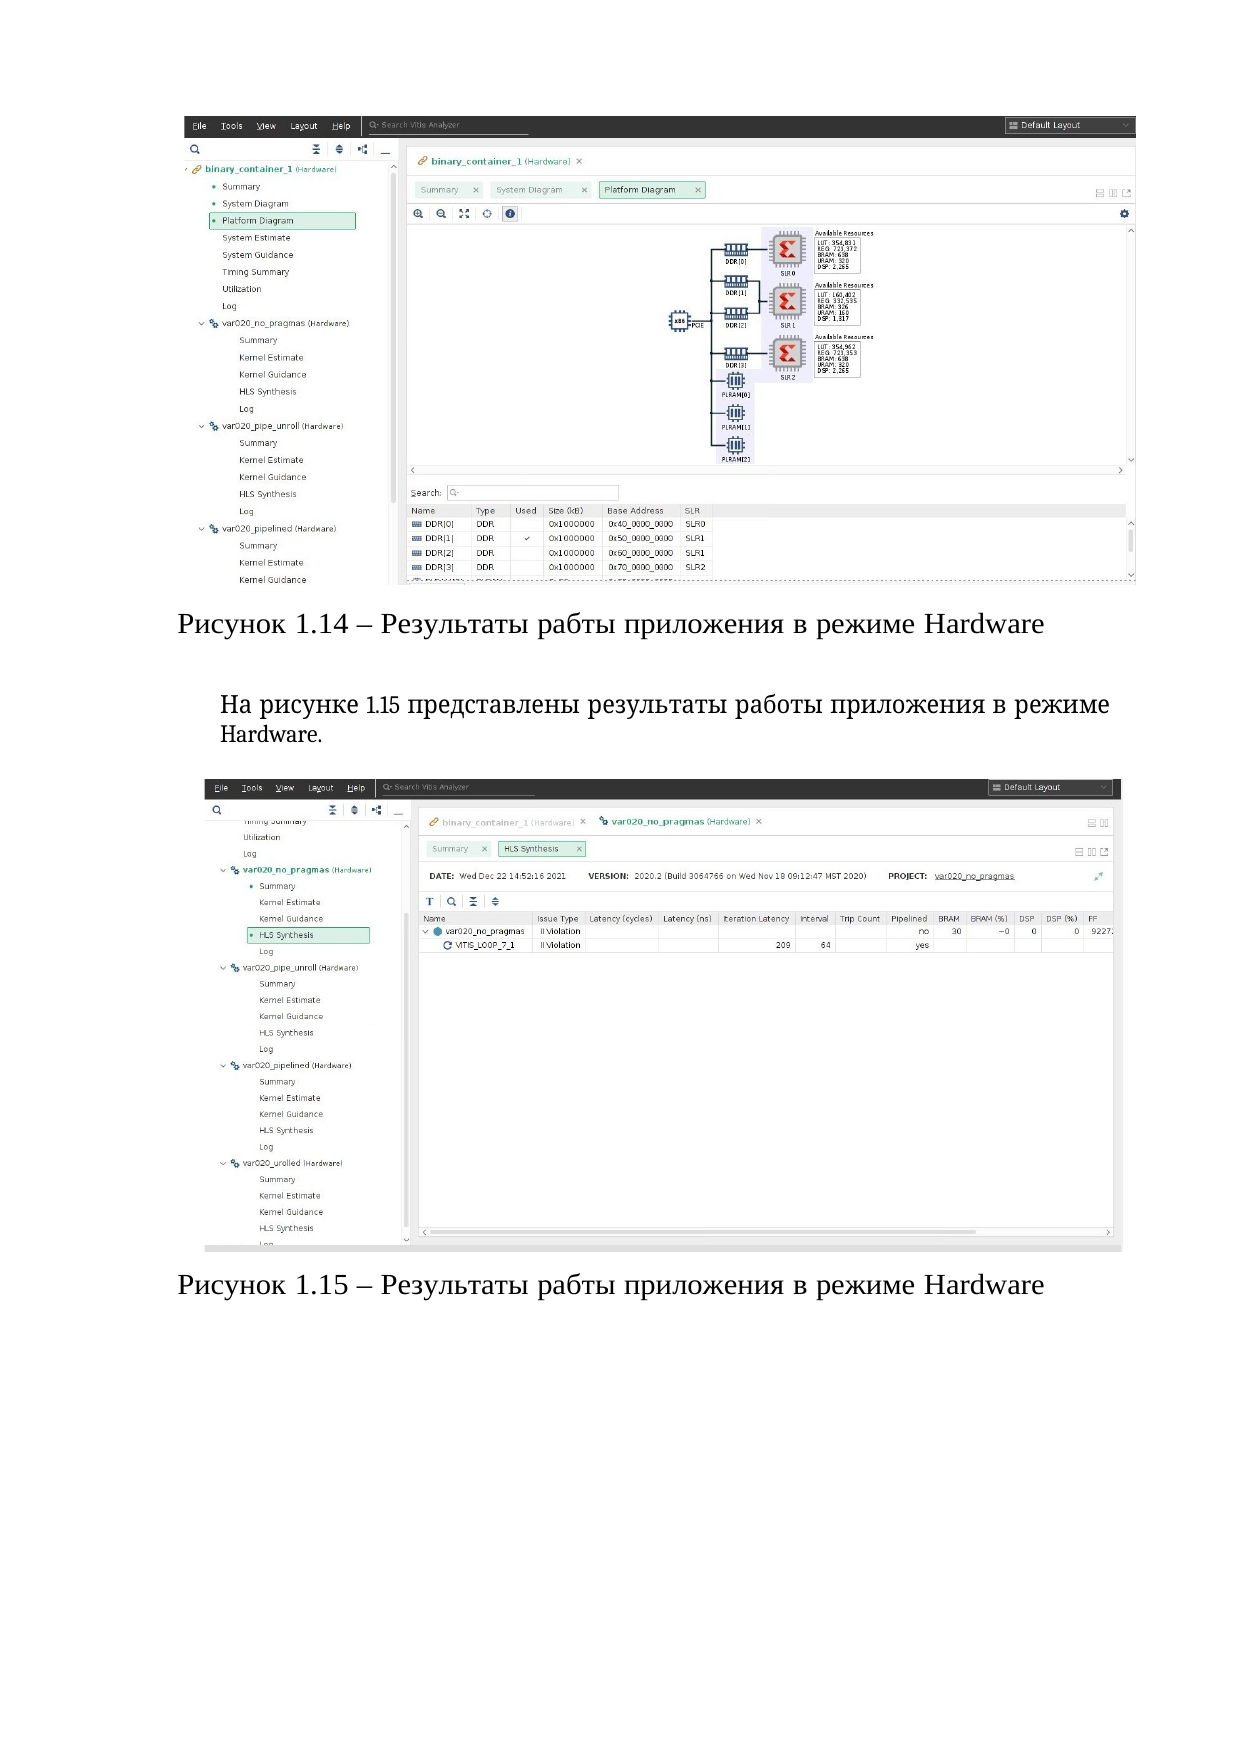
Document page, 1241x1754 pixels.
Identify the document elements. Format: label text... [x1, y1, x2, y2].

text На рисунке 1.15 представлены результаты работы приложения в режиме Hardware. [220, 691, 1217, 749]
subtitle Рисунок 1.14 – Результаты рабты приложения в режиме Hardware [177, 607, 1217, 640]
picture [184, 116, 1136, 585]
picture [204, 779, 1124, 1252]
